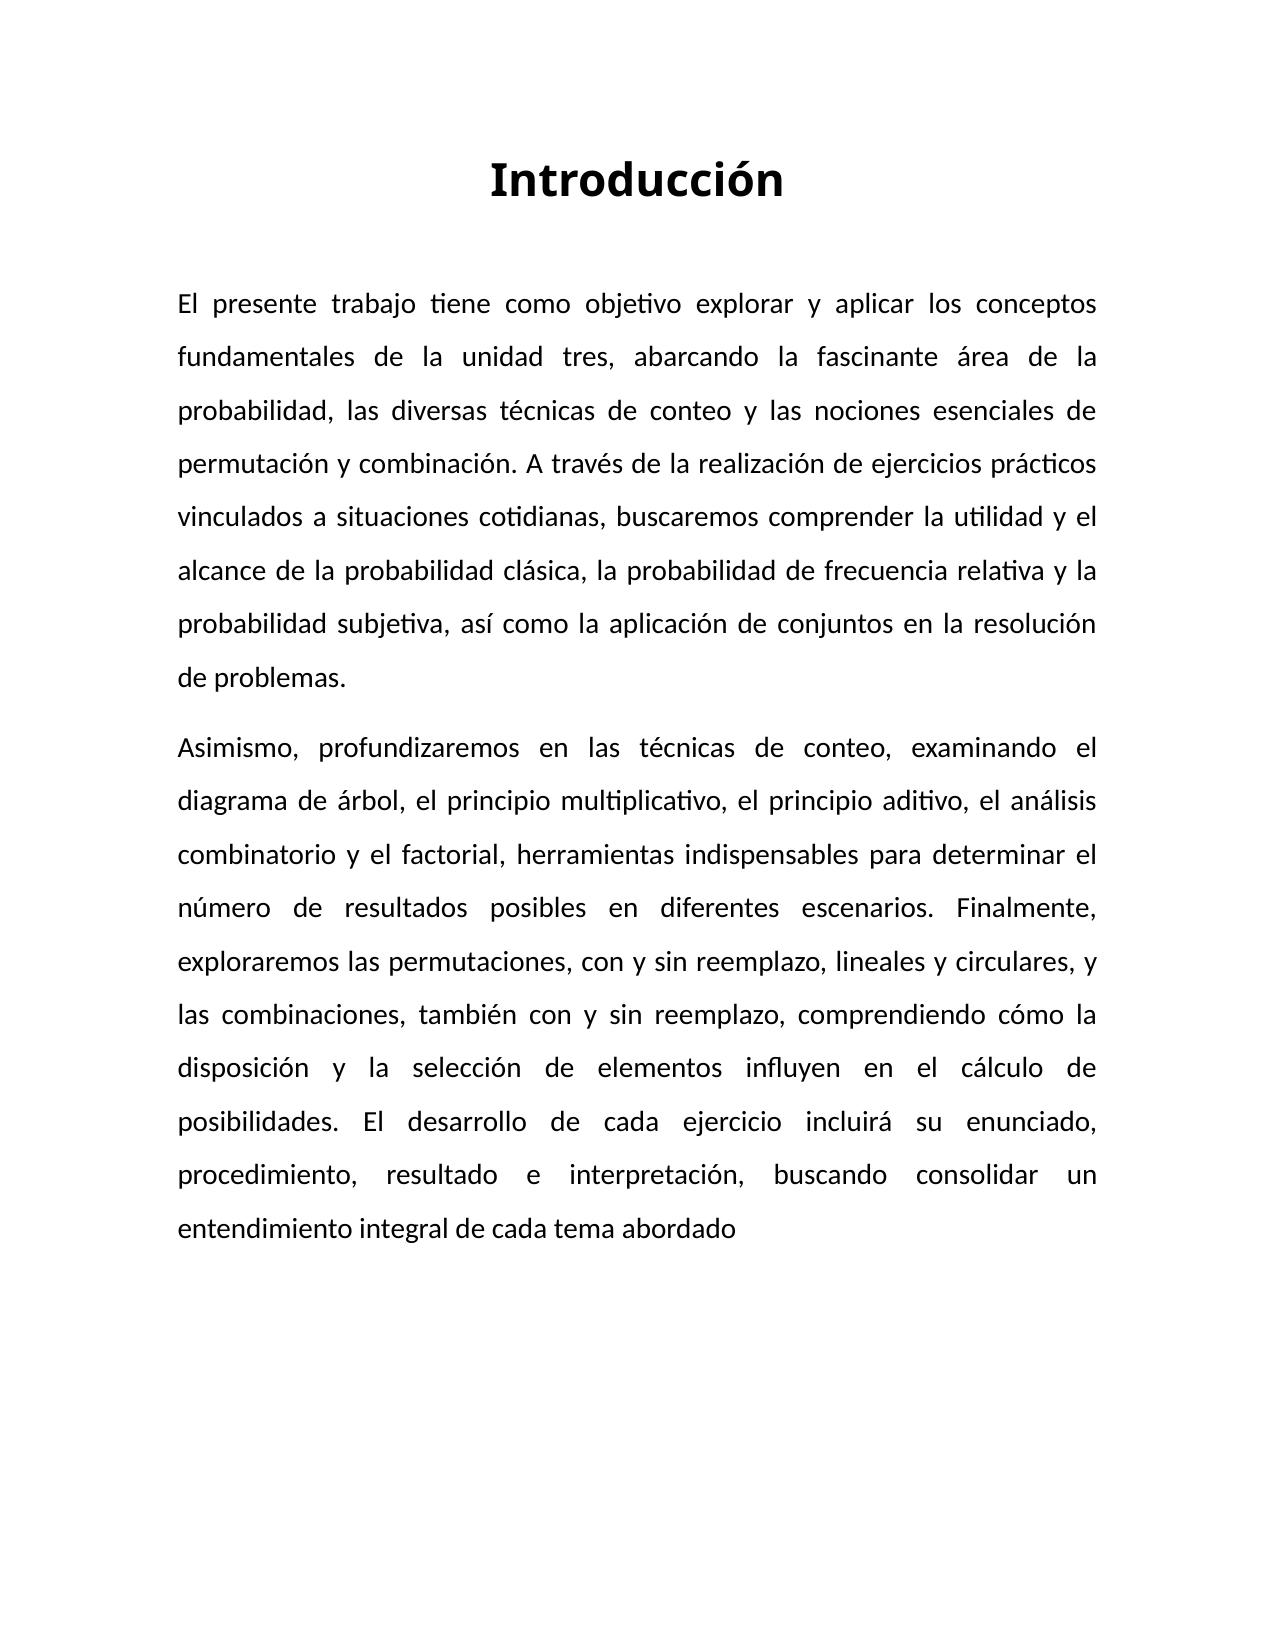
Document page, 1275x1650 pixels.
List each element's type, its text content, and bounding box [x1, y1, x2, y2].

text Asimismo, profundizaremos en las técnicas de conteo, examinando el diagrama de árbol, el principio multiplicativo, el principio aditivo, el análisis combinatorio y el factorial, herramientas indispensables para determinar el número de resultados posibles en diferentes escenarios. Finalmente, exploraremos las permutaciones, con y sin reemplazo, lineales y circulares, y las combinaciones, también con y sin reemplazo, comprendiendo cómo la disposición y la selección de elementos influyen en el cálculo de posibilidades. El desarrollo de cada ejercicio incluirá su enunciado, procedimiento, resultado e interpretación, buscando consolidar un entendimiento integral de cada tema abordado [177, 729, 1098, 1245]
text El presente trabajo tiene como objetivo explorar y aplicar los conceptos fundamentales de la unidad tres, abarcando la fascinante área de la probabilidad, las diversas técnicas de conteo y las nociones esenciales de permutación y combinación. A través de la realización de ejercicios prácticos vinculados a situaciones cotidianas, buscaremos comprender la utilidad y el alcance de la probabilidad clásica, la probabilidad de frecuencia relativa y la probabilidad subjetiva, así como la aplicación de conjuntos en la resolución de problemas. [177, 285, 1098, 694]
text Introducción [177, 148, 1098, 210]
